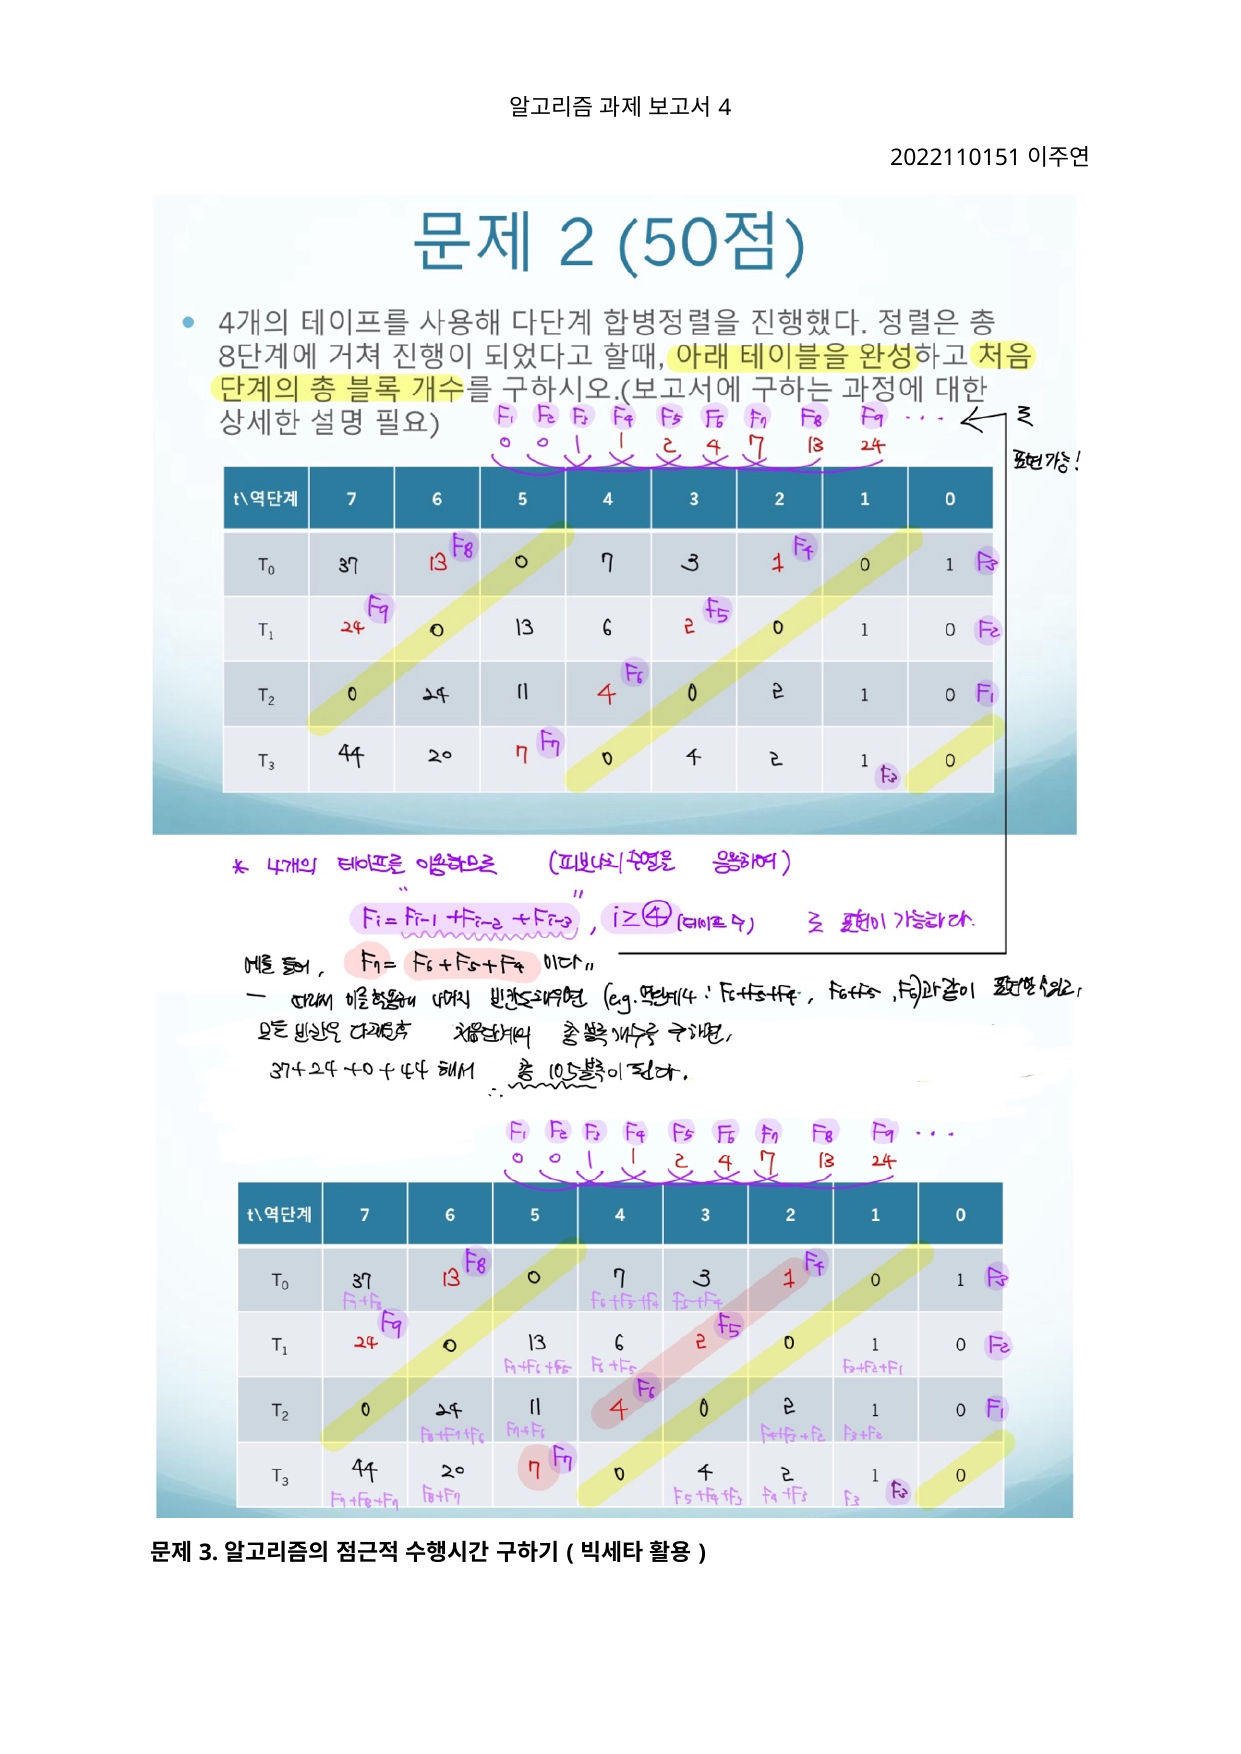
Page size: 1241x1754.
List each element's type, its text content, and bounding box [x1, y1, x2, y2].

text 문제 3. 알고리즘의 점근적 수행시간 구하기 ( 빅세타 활용 ) [150, 1534, 1090, 1567]
picture [150, 188, 1091, 1518]
